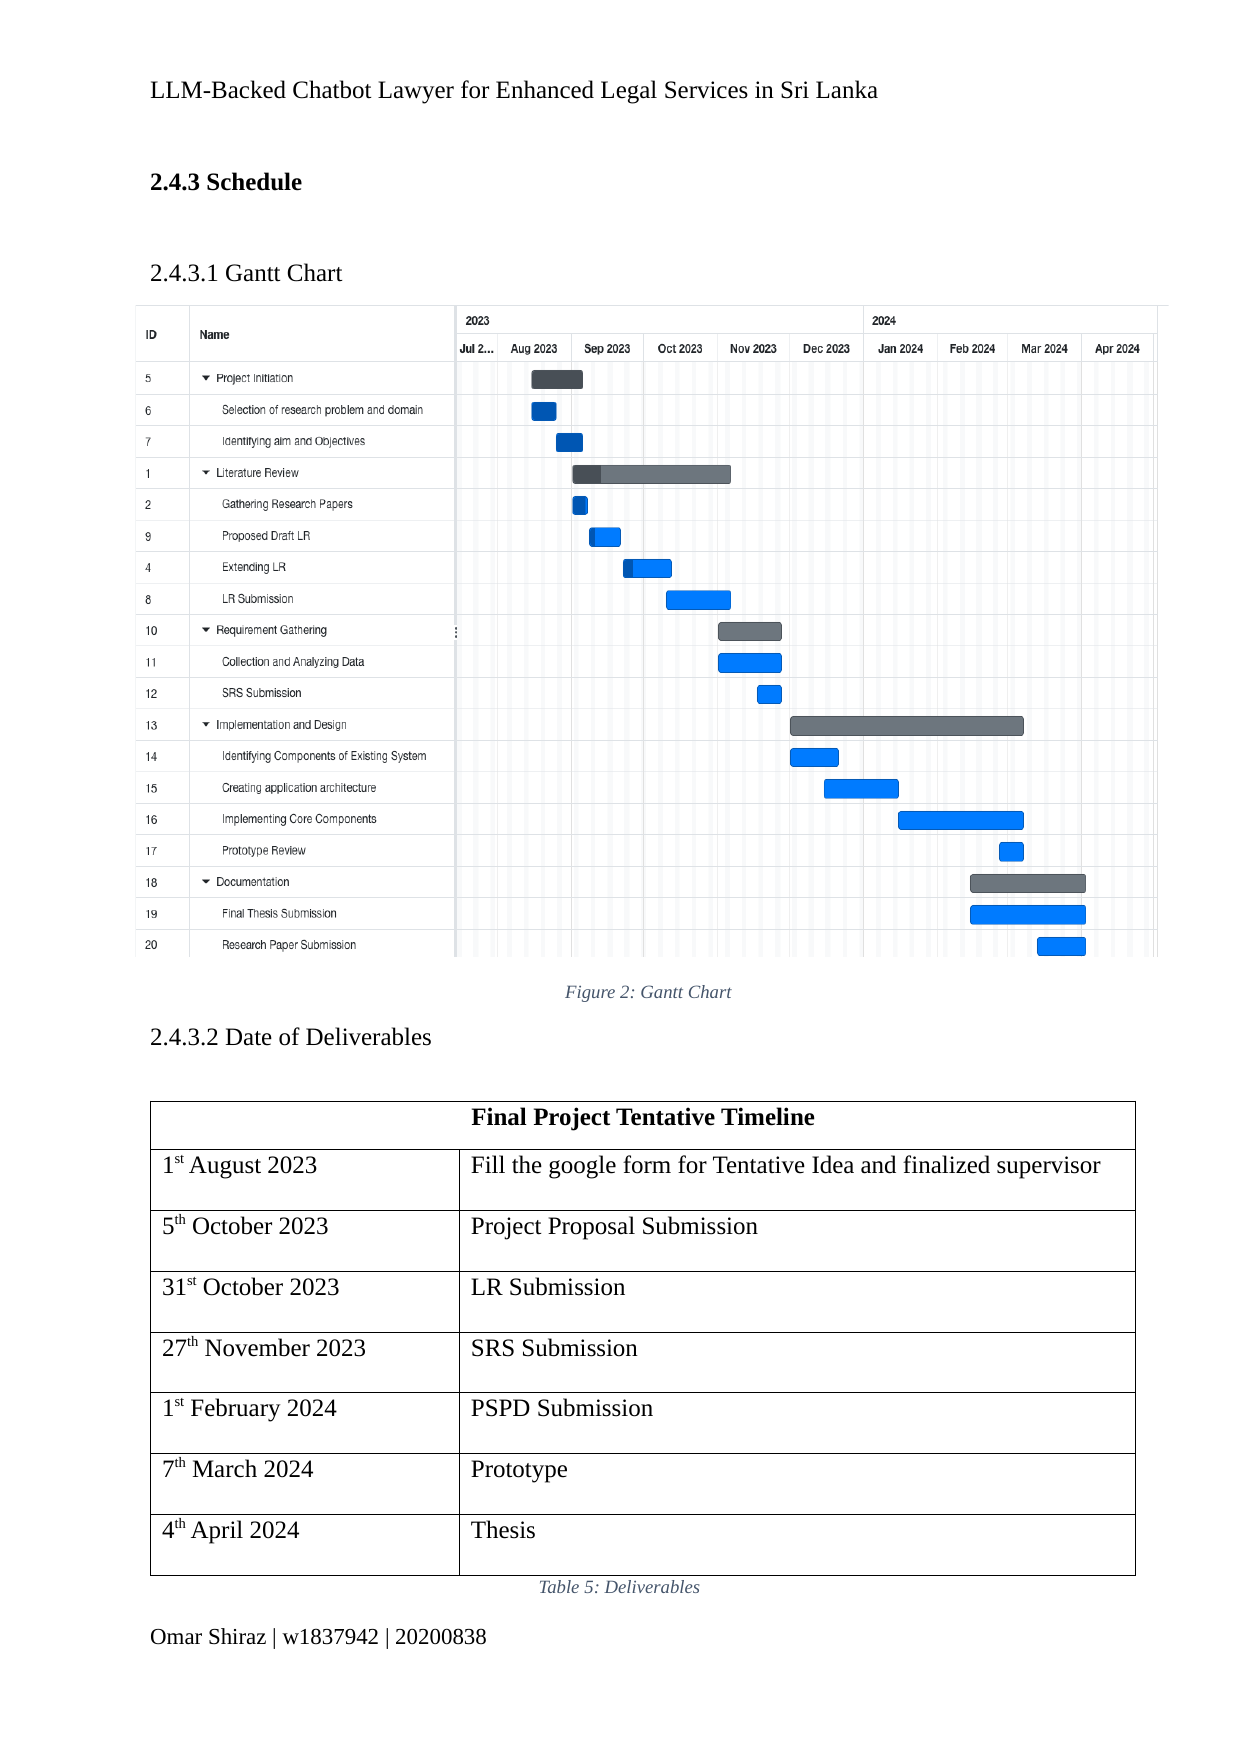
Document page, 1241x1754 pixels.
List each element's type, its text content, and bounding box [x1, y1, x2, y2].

table_cell LR Submission [460, 1272, 1135, 1332]
table_cell Prototype [460, 1454, 1135, 1514]
table_cell 4th April 2024 [151, 1515, 459, 1574]
table_header Final Project Tentative Timeline [151, 1102, 1135, 1149]
table_cell 1st February 2024 [151, 1393, 459, 1453]
table_cell 1st August 2023 [151, 1150, 459, 1210]
table_cell 31st October 2023 [151, 1272, 459, 1332]
table_cell Project Proposal Submission [460, 1211, 1135, 1271]
table_cell Thesis [460, 1515, 1135, 1574]
table_cell 7th March 2024 [151, 1454, 459, 1514]
picture [135, 305, 1169, 958]
table_cell PSPD Submission [460, 1393, 1135, 1453]
table_cell 27th November 2023 [151, 1333, 459, 1392]
subtitle 2.4.3.1 Gantt Chart [150, 258, 1090, 287]
table_cell Fill the google form for Tentative Idea and finalized supervisor [460, 1150, 1135, 1210]
subtitle 2.4.3 Schedule [150, 167, 1090, 195]
table_cell SRS Submission [460, 1333, 1135, 1392]
table_cell 5th October 2023 [151, 1211, 459, 1271]
subtitle 2.4.3.2 Date of Deliverables [150, 1022, 1090, 1051]
